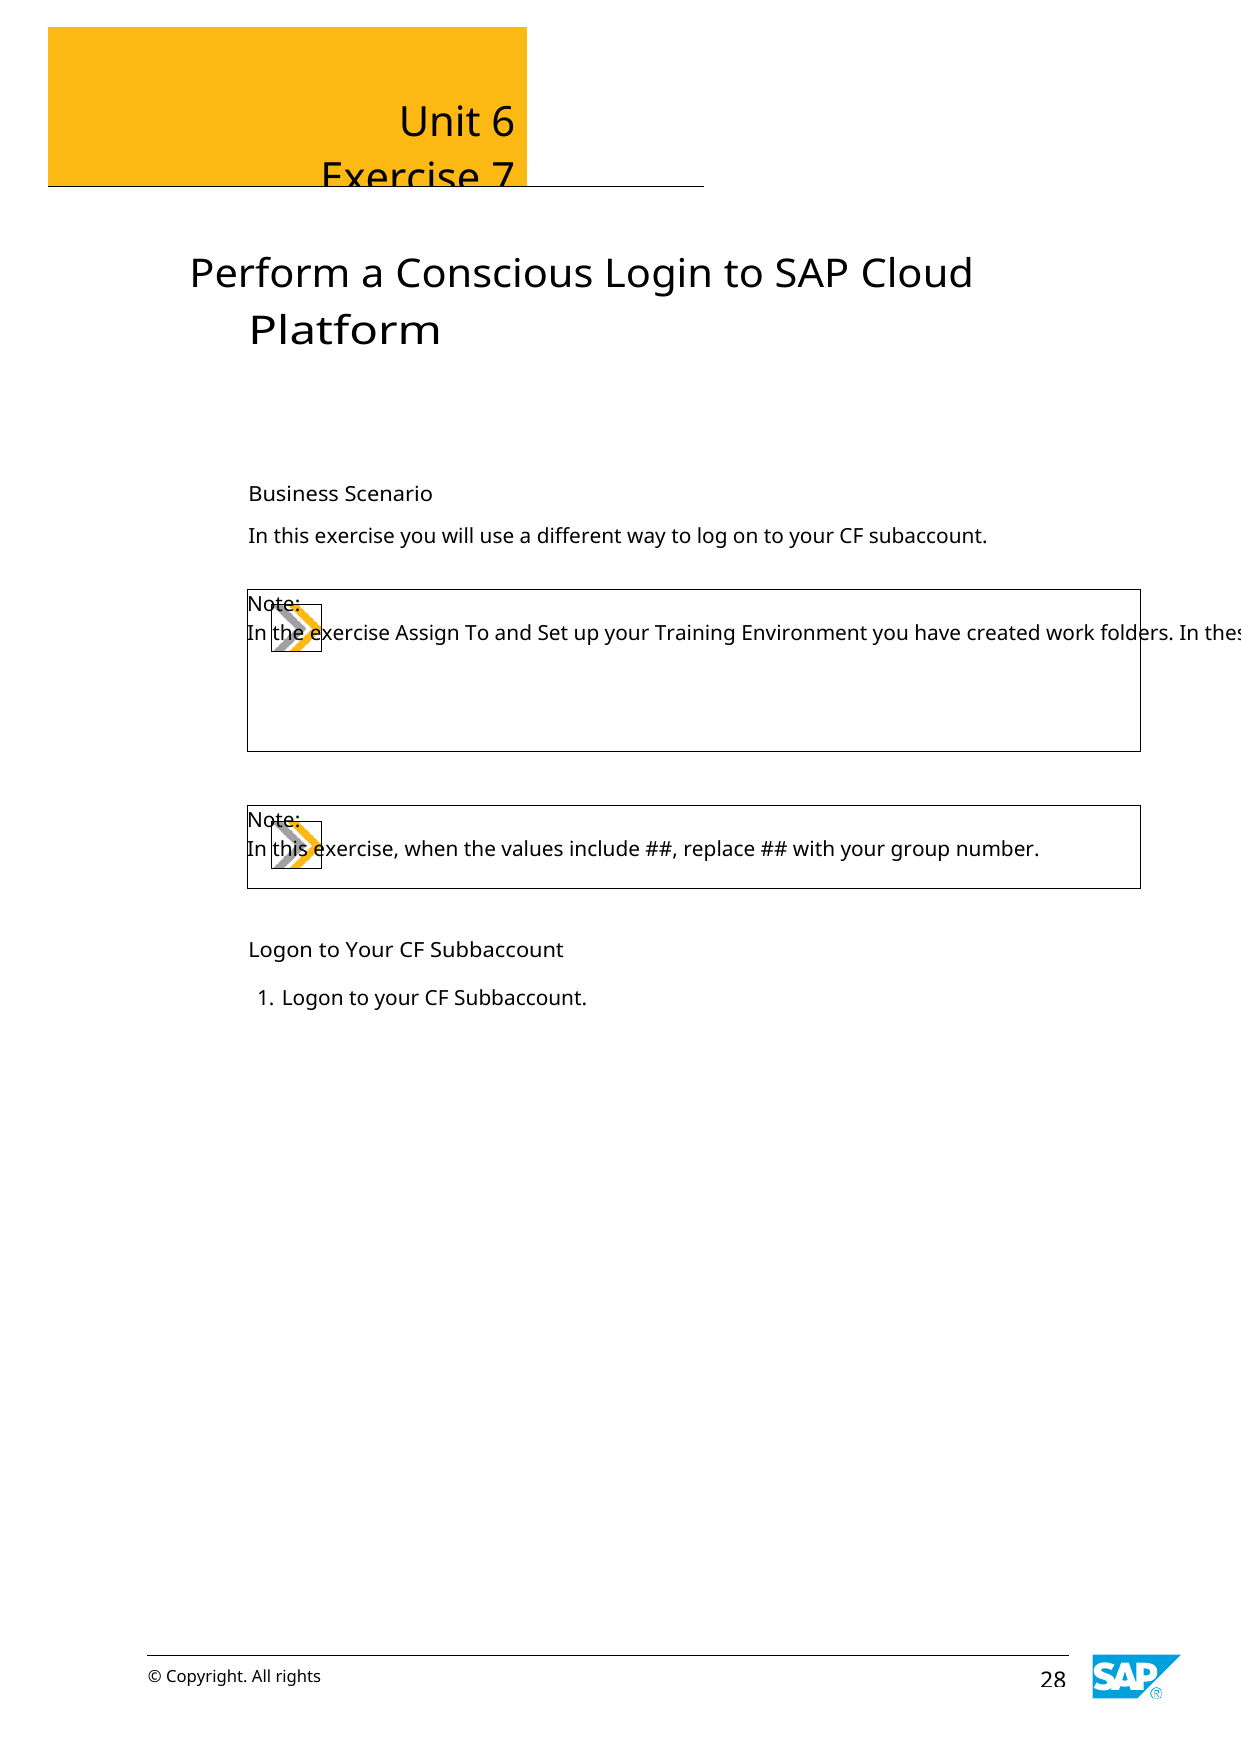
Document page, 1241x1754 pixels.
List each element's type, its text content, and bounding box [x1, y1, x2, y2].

list Logon to your CF Subbaccount. [257, 983, 1221, 1012]
picture [272, 822, 321, 868]
text Business Scenario [248, 479, 1221, 508]
picture [1150, 1687, 1162, 1699]
text Platform [175, 302, 1221, 356]
text In this exercise you will use a different way to log on to your CF subaccount. [248, 522, 1221, 550]
picture [272, 605, 321, 651]
subtitle Perform a Conscious Login to SAP Cloud [168, 246, 1221, 299]
text Logon to Your CF Subbaccount [248, 935, 1221, 964]
